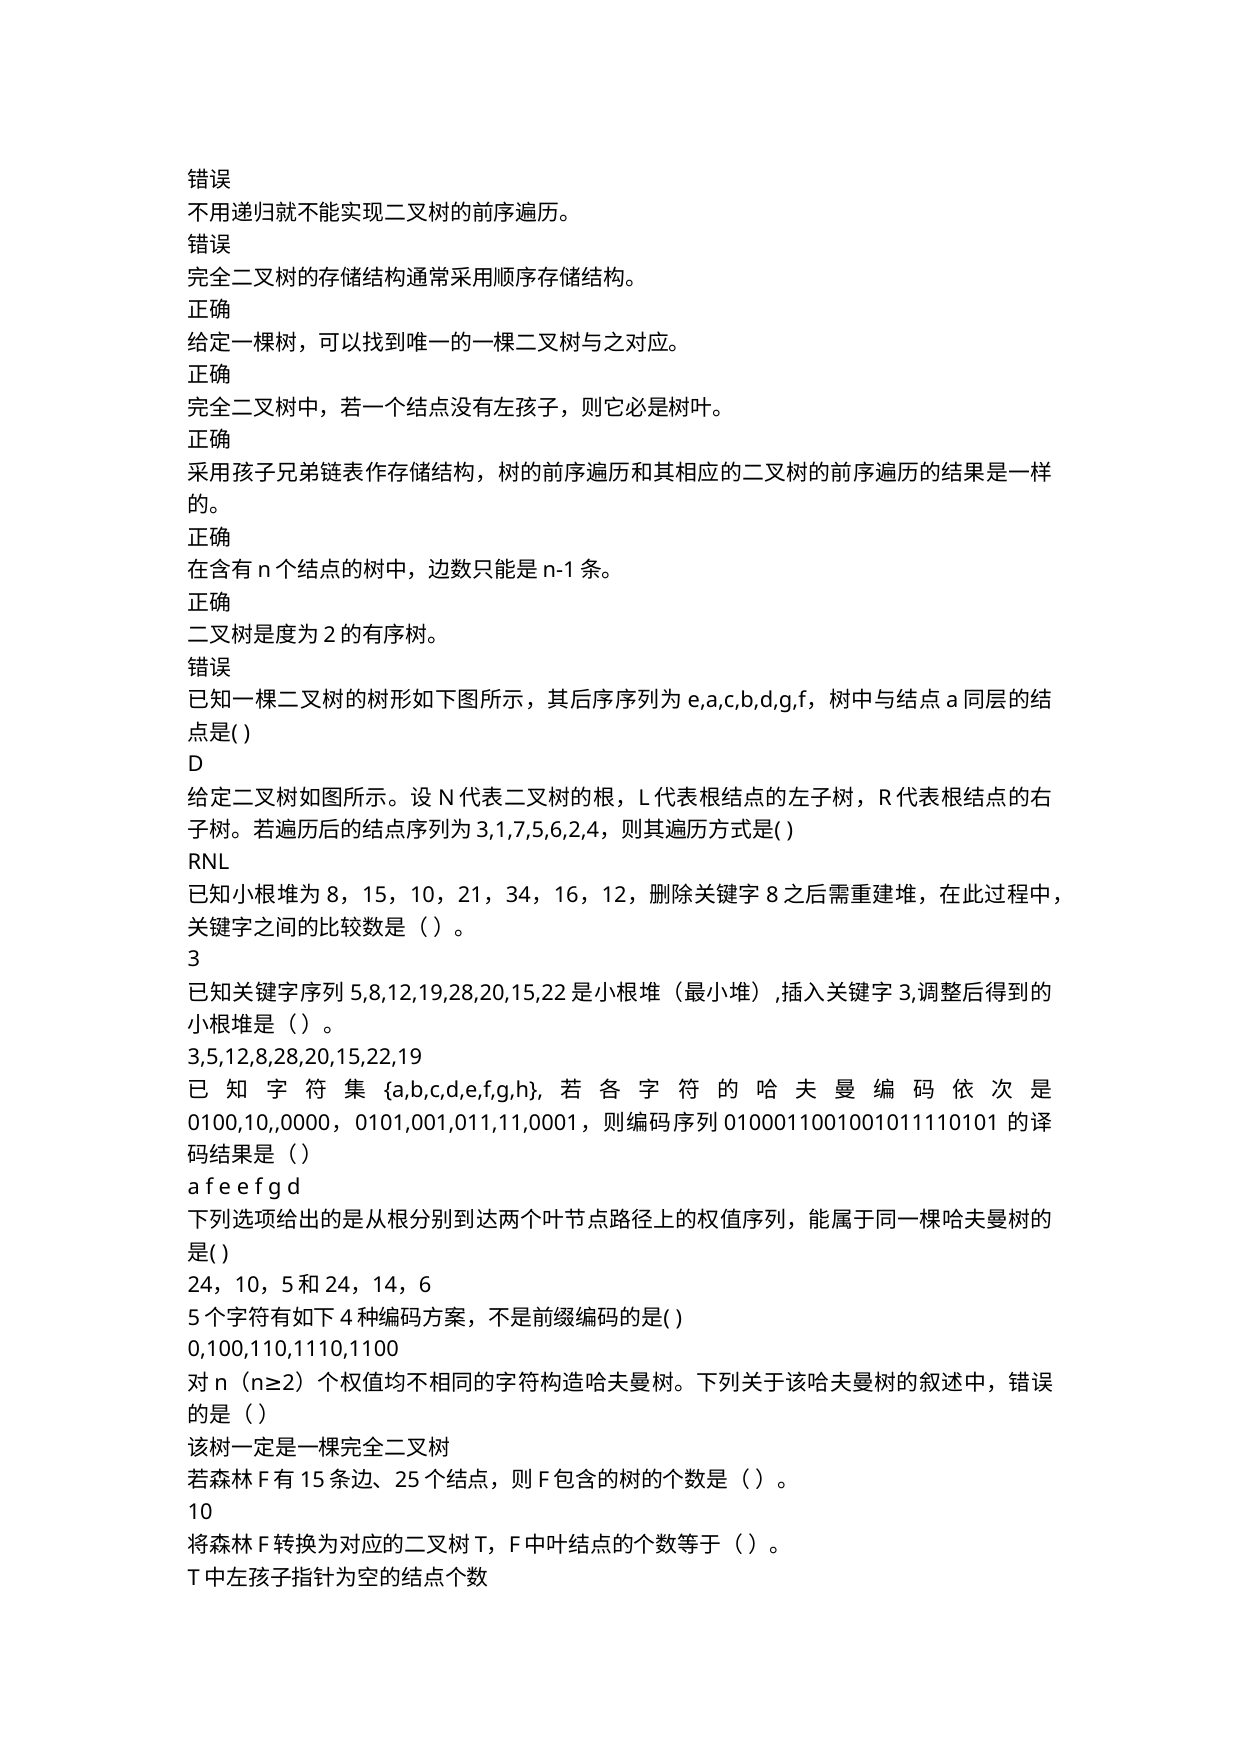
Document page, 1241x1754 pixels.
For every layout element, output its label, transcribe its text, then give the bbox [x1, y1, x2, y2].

text 正确 [187, 584, 1053, 617]
text 在含有n个结点的树中，边数只能是n-1条。 [187, 552, 1053, 584]
text 完全二叉树的存储结构通常采用顺序存储结构。 [187, 259, 1053, 292]
text 5个字符有如下4种编码方案，不是前缀编码的是( ) [187, 1299, 1053, 1332]
text 不用递归就不能实现二叉树的前序遍历。 [187, 194, 1053, 227]
text 该树一定是一棵完全二叉树 [187, 1429, 1053, 1462]
text a f e e f g d [187, 1169, 1053, 1202]
text D [187, 747, 1053, 779]
text 若森林F有15条边、25个结点，则F包含的树的个数是（ ）。 [187, 1462, 1053, 1494]
text 3 [187, 942, 1053, 974]
text 10 [187, 1494, 1053, 1527]
text 对n（n≥2）个权值均不相同的字符构造哈夫曼树。下列关于该哈夫曼树的叙述中，错误的是（ ） [187, 1364, 1053, 1429]
text 正确 [187, 357, 1053, 389]
text 3,5,12,8,28,20,15,22,19 [187, 1039, 1053, 1072]
text 二叉树是度为2的有序树。 [187, 617, 1053, 649]
text 正确 [187, 519, 1053, 552]
text 给定一棵树，可以找到唯一的一棵二叉树与之对应。 [187, 324, 1053, 357]
text 采用孩子兄弟链表作存储结构，树的前序遍历和其相应的二叉树的前序遍历的结果是一样的。 [187, 454, 1053, 519]
text 将森林F转换为对应的二叉树T，F中叶结点的个数等于（ ）。 [187, 1527, 1053, 1559]
text 已知一棵二叉树的树形如下图所示，其后序序列为e,a,c,b,d,g,f，树中与结点a同层的结点是( ) [187, 682, 1053, 747]
text 已知小根堆为8，15，10，21，34，16，12，删除关键字8之后需重建堆，在此过程中，关键字之间的比较数是（ ）。 [187, 877, 1053, 942]
text 已知关键字序列5,8,12,19,28,20,15,22是小根堆（最小堆）,插入关键字3,调整后得到的小根堆是（ ）。 [187, 974, 1053, 1039]
text 正确 [187, 292, 1053, 324]
text 下列选项给出的是从根分别到达两个叶节点路径上的权值序列，能属于同一棵哈夫曼树的是( ) [187, 1202, 1053, 1267]
text 给定二叉树如图所示。设N代表二叉树的根，L代表根结点的左子树，R代表根结点的右子树。若遍历后的结点序列为3,1,7,5,6,2,4，则其遍历方式是( ) [187, 779, 1053, 844]
text RNL [187, 844, 1053, 877]
text 24，10，5和 24，14，6 [187, 1267, 1053, 1299]
text 错误 [187, 227, 1053, 259]
text 已知字符集{a,b,c,d,e,f,g,h},若各字符的哈夫曼编码依次是0100,10,,0000，0101,001,011,11,0001，则编码序列0100011001001011110101 的译码结果是（ ） [187, 1072, 1053, 1169]
text 完全二叉树中，若一个结点没有左孩子，则它必是树叶。 [187, 389, 1053, 422]
text 错误 [187, 162, 1053, 194]
text 0,100,110,1110,1100 [187, 1332, 1053, 1364]
text 错误 [187, 649, 1053, 682]
text T中左孩子指针为空的结点个数 [187, 1559, 1053, 1592]
text 正确 [187, 422, 1053, 454]
